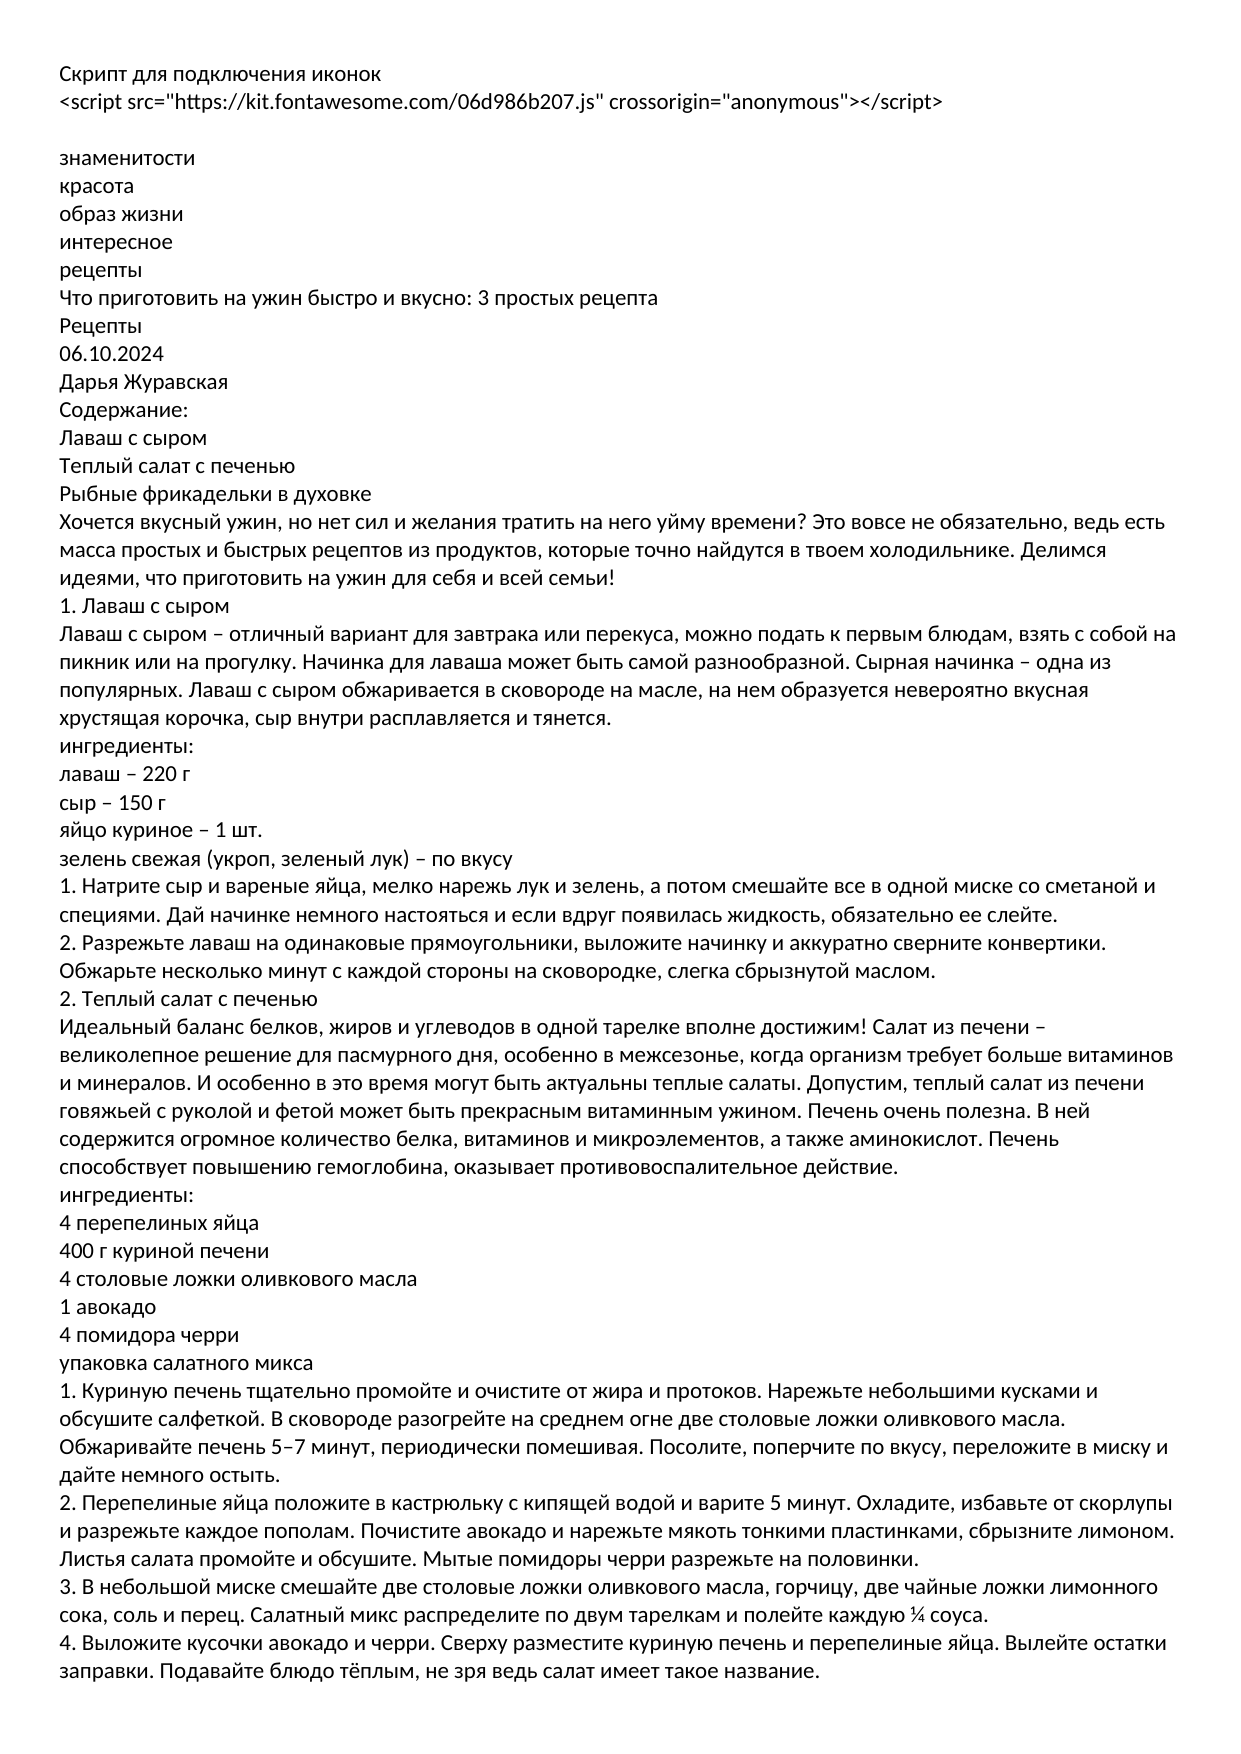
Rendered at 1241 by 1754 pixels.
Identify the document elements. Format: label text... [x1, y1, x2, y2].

text 400 г куриной печени [59, 1236, 1181, 1264]
text яйцо куриное – 1 шт. [59, 816, 1181, 844]
text ингредиенты: [59, 732, 1181, 759]
text ингредиенты: [59, 1180, 1181, 1208]
text лаваш – 220 г [59, 759, 1181, 788]
text Идеальный баланс белков, жиров и углеводов в одной тарелке вполне достижим! Салат из печени – великолепное решение для пасмурного дня, особенно в межсезонье, когда организм требует больше витаминов и минералов. И особенно в это время могут быть актуальны теплые салаты. Допустим, теплый салат из печени говяжьей с руколой и фетой может быть прекрасным витаминным ужином. Печень очень полезна. В ней содержится огромное количество белка, витаминов и микроэлементов, а также аминокислот. Печень способствует повышению гемоглобина, оказывает противовоспалительное действие. [59, 1012, 1181, 1180]
text 2. Перепелиные яйца положите в кастрюльку с кипящей водой и варите 5 минут. Охладите, избавьте от скорлупы и разрежьте каждое пополам. Почистите авокадо и нарежьте мякоть тонкими пластинками, сбрызните лимоном. Листья салата промойте и обсушите. Мытые помидоры черри разрежьте на половинки. [59, 1488, 1181, 1572]
text 4 столовые ложки оливкового масла [59, 1264, 1181, 1292]
text образ жизни [59, 199, 1181, 227]
text интересное [59, 227, 1181, 255]
text Хочется вкусный ужин, но нет сил и желания тратить на него уйму времени? Это вовсе не обязательно, ведь есть масса простых и быстрых рецептов из продуктов, которые точно найдутся в твоем холодильнике. Делимся идеями, что приготовить на ужин для себя и всей семьи! [59, 507, 1181, 591]
text рецепты [59, 255, 1181, 283]
text зелень свежая (укроп, зеленый лук) – по вкусу [59, 844, 1181, 872]
text 1. Куриную печень тщательно промойте и очистите от жира и протоков. Нарежьте небольшими кусками и обсушите салфеткой. В сковороде разогрейте на среднем огне две столовые ложки оливкового масла. Обжаривайте печень 5–7 минут, периодически помешивая. Посолите, поперчите по вкусу, переложите в миску и дайте немного остыть. [59, 1376, 1181, 1488]
text 06.10.2024 [59, 339, 1181, 367]
text красота [59, 171, 1181, 199]
text 1 авокадо [59, 1292, 1181, 1320]
text Что приготовить на ужин быстро и вкусно: 3 простых рецепта [59, 283, 1181, 311]
text Рецепты [59, 311, 1181, 339]
text Дарья Журавская [59, 367, 1181, 395]
text 4 перепелиных яйца [59, 1208, 1181, 1236]
text <script src="https://kit.fontawesome.com/06d986b207.js" crossorigin="anonymous"></script> [59, 87, 1181, 115]
text Содержание: [59, 395, 1181, 423]
text Рыбные фрикадельки в духовке [59, 479, 1181, 507]
text упаковка салатного микса [59, 1348, 1181, 1376]
text 2. Теплый салат с печенью [59, 984, 1181, 1012]
text 4. Выложите кусочки авокадо и черри. Сверху разместите куриную печень и перепелиные яйца. Вылейте остатки заправки. Подавайте блюдо тёплым, не зря ведь салат имеет такое название. [59, 1628, 1181, 1684]
text 4 помидора черри [59, 1320, 1181, 1348]
text 3. В небольшой миске смешайте две столовые ложки оливкового масла, горчицу, две чайные ложки лимонного сока, соль и перец. Салатный микс распределите по двум тарелкам и полейте каждую ¼ соуса. [59, 1572, 1181, 1628]
text сыр – 150 г [59, 788, 1181, 816]
text знаменитости [59, 143, 1181, 171]
text 1. Лаваш с сыром [59, 591, 1181, 619]
text 2. Разрежьте лаваш на одинаковые прямоугольники, выложите начинку и аккуратно сверните конвертики. Обжарьте несколько минут с каждой стороны на сковородке, слегка сбрызнутой маслом. [59, 928, 1181, 984]
text Лаваш с сыром – отличный вариант для завтрака или перекуса, можно подать к первым блюдам, взять с собой на пикник или на прогулку. Начинка для лаваша может быть самой разнообразной. Сырная начинка – одна из популярных. Лаваш с сыром обжаривается в сковороде на масле, на нем образуется невероятно вкусная хрустящая корочка, сыр внутри расплавляется и тянется. [59, 619, 1181, 732]
text 1. Натрите сыр и вареные яйца, мелко нарежь лук и зелень, а потом смешайте все в одной миске со сметаной и специями. Дай начинке немного настояться и если вдруг появилась жидкость, обязательно ее слейте. [59, 872, 1181, 928]
text Лаваш с сыром [59, 423, 1181, 451]
text Теплый салат с печенью [59, 451, 1181, 479]
text Скрипт для подключения иконок [59, 59, 1181, 87]
